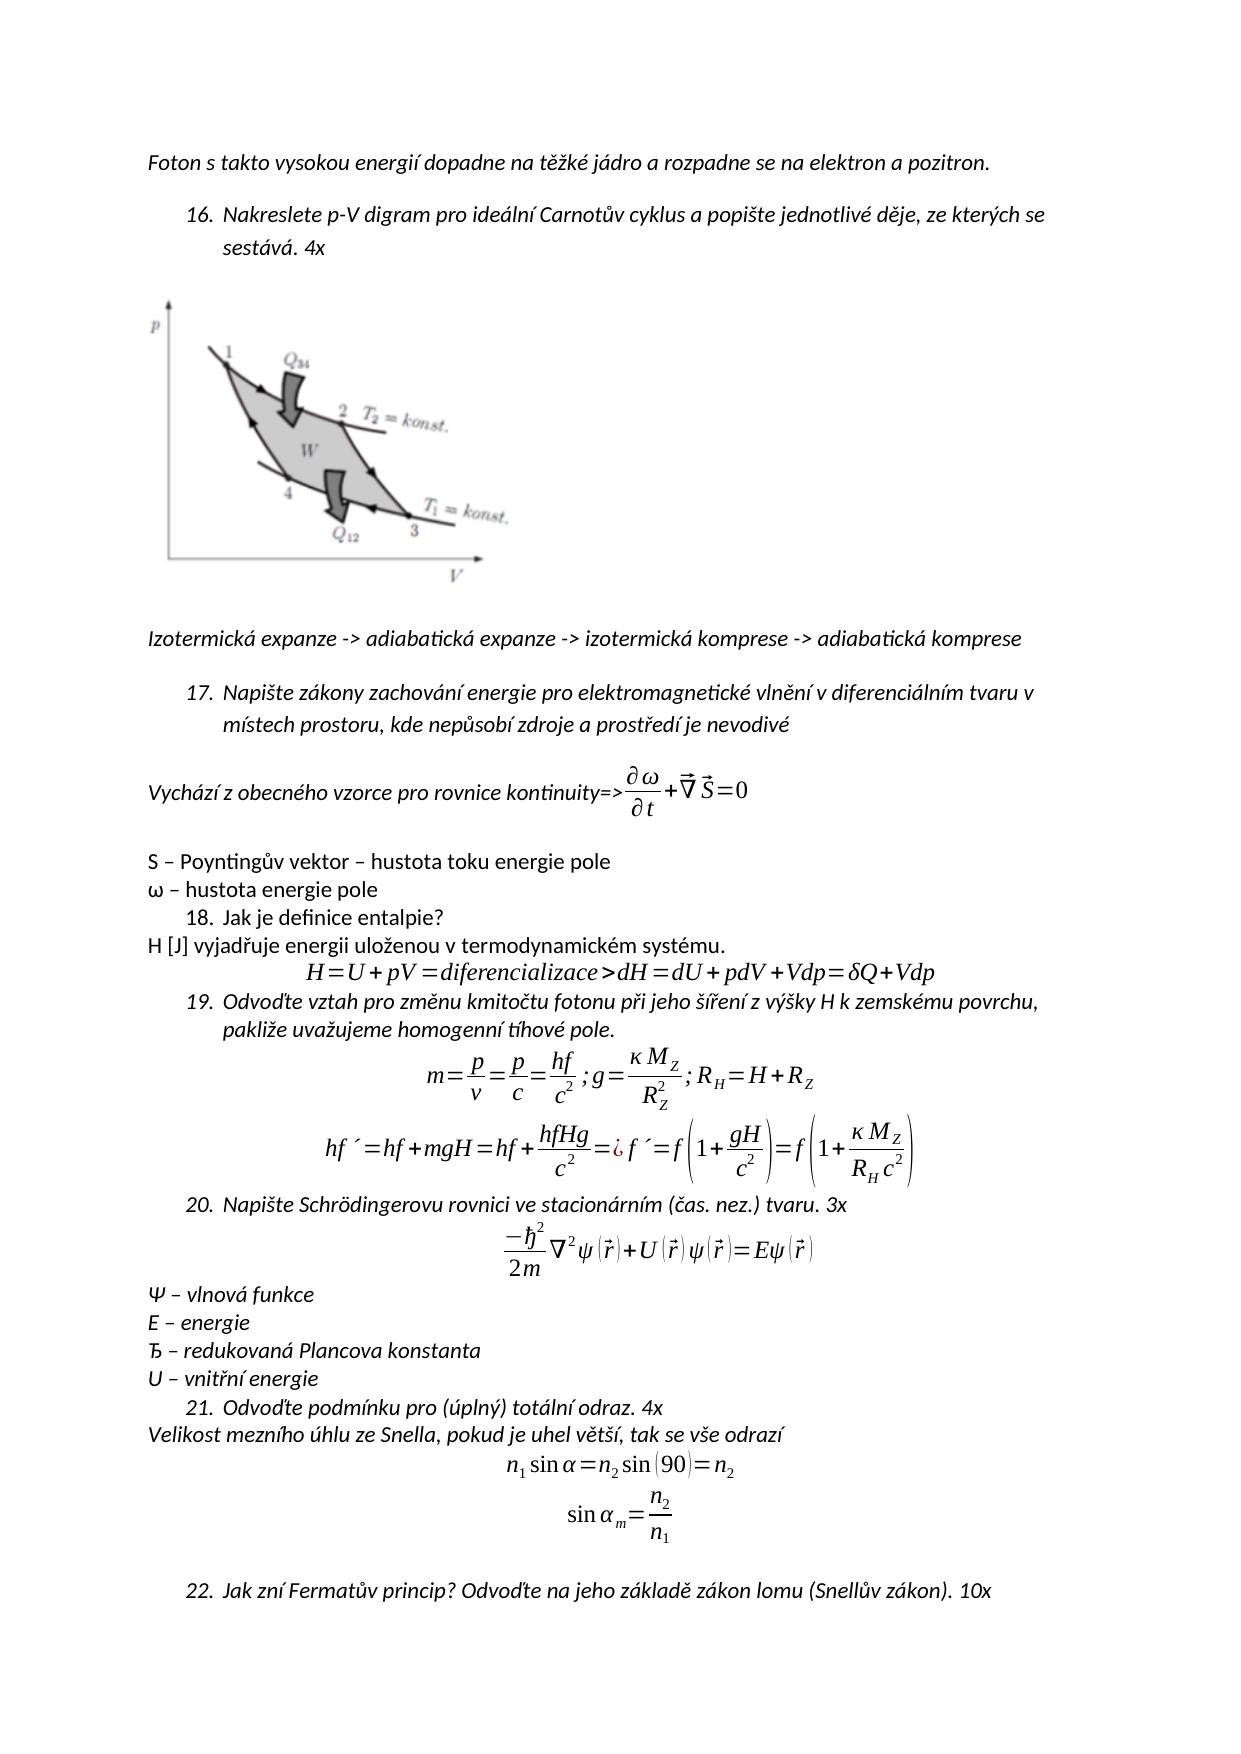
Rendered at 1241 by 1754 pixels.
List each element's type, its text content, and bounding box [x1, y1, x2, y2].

list Nakreslete p-V digram pro ideální Carnotův cyklus a popište jednotlivé děje, ze kterých se sestává. 4x [185, 201, 1093, 261]
list Napište Schrödingerovu rovnici ve stacionárním (čas. nez.) tvaru. 3x [185, 1190, 1093, 1218]
text H [J] vyjadřuje energii uloženou v termodynamickém systému. [148, 931, 1093, 959]
text Vychází z obecného vzorce pro rovnice kontinuity=> [148, 763, 1093, 822]
text Izotermická expanze -> adiabatická expanze -> izotermická komprese -> adiabatická komprese [148, 624, 1093, 653]
text Ђ – redukovaná Plancova konstanta [148, 1337, 1093, 1364]
list Odvoďte podmínku pro (úplný) totální odraz. 4x [185, 1393, 1093, 1421]
text Foton s takto vysokou energií dopadne na těžké jádro a rozpadne se na elektron a pozitron. [148, 148, 1093, 176]
text Ψ – vlnová funkce [148, 1281, 1093, 1308]
picture [147, 285, 520, 600]
text U – vnitřní energie [148, 1364, 1093, 1393]
list Odvoďte vztah pro změnu kmitočtu fotonu při jeho šíření z výšky H k zemskému povrchu, pakliže uvažujeme homogenní tíhové pole. [185, 987, 1093, 1043]
text E – energie [148, 1308, 1093, 1337]
list Jak zní Fermatův princip? Odvoďte na jeho základě zákon lomu (Snellův zákon). 10x [185, 1576, 1093, 1604]
text ω – hustota energie pole [148, 875, 1093, 903]
text Velikost mezního úhlu ze Snella, pokud je uhel větší, tak se vše odrazí [148, 1421, 1093, 1449]
text S – Poyntingův vektor – hustota toku energie pole [148, 847, 1093, 875]
list Napište zákony zachování energie pro elektromagnetické vlnění v diferenciálním tvaru v místech prostoru, kde nepůsobí zdroje a prostředí je nevodivé [185, 678, 1093, 738]
list Jak je definice entalpie? [185, 903, 1093, 931]
